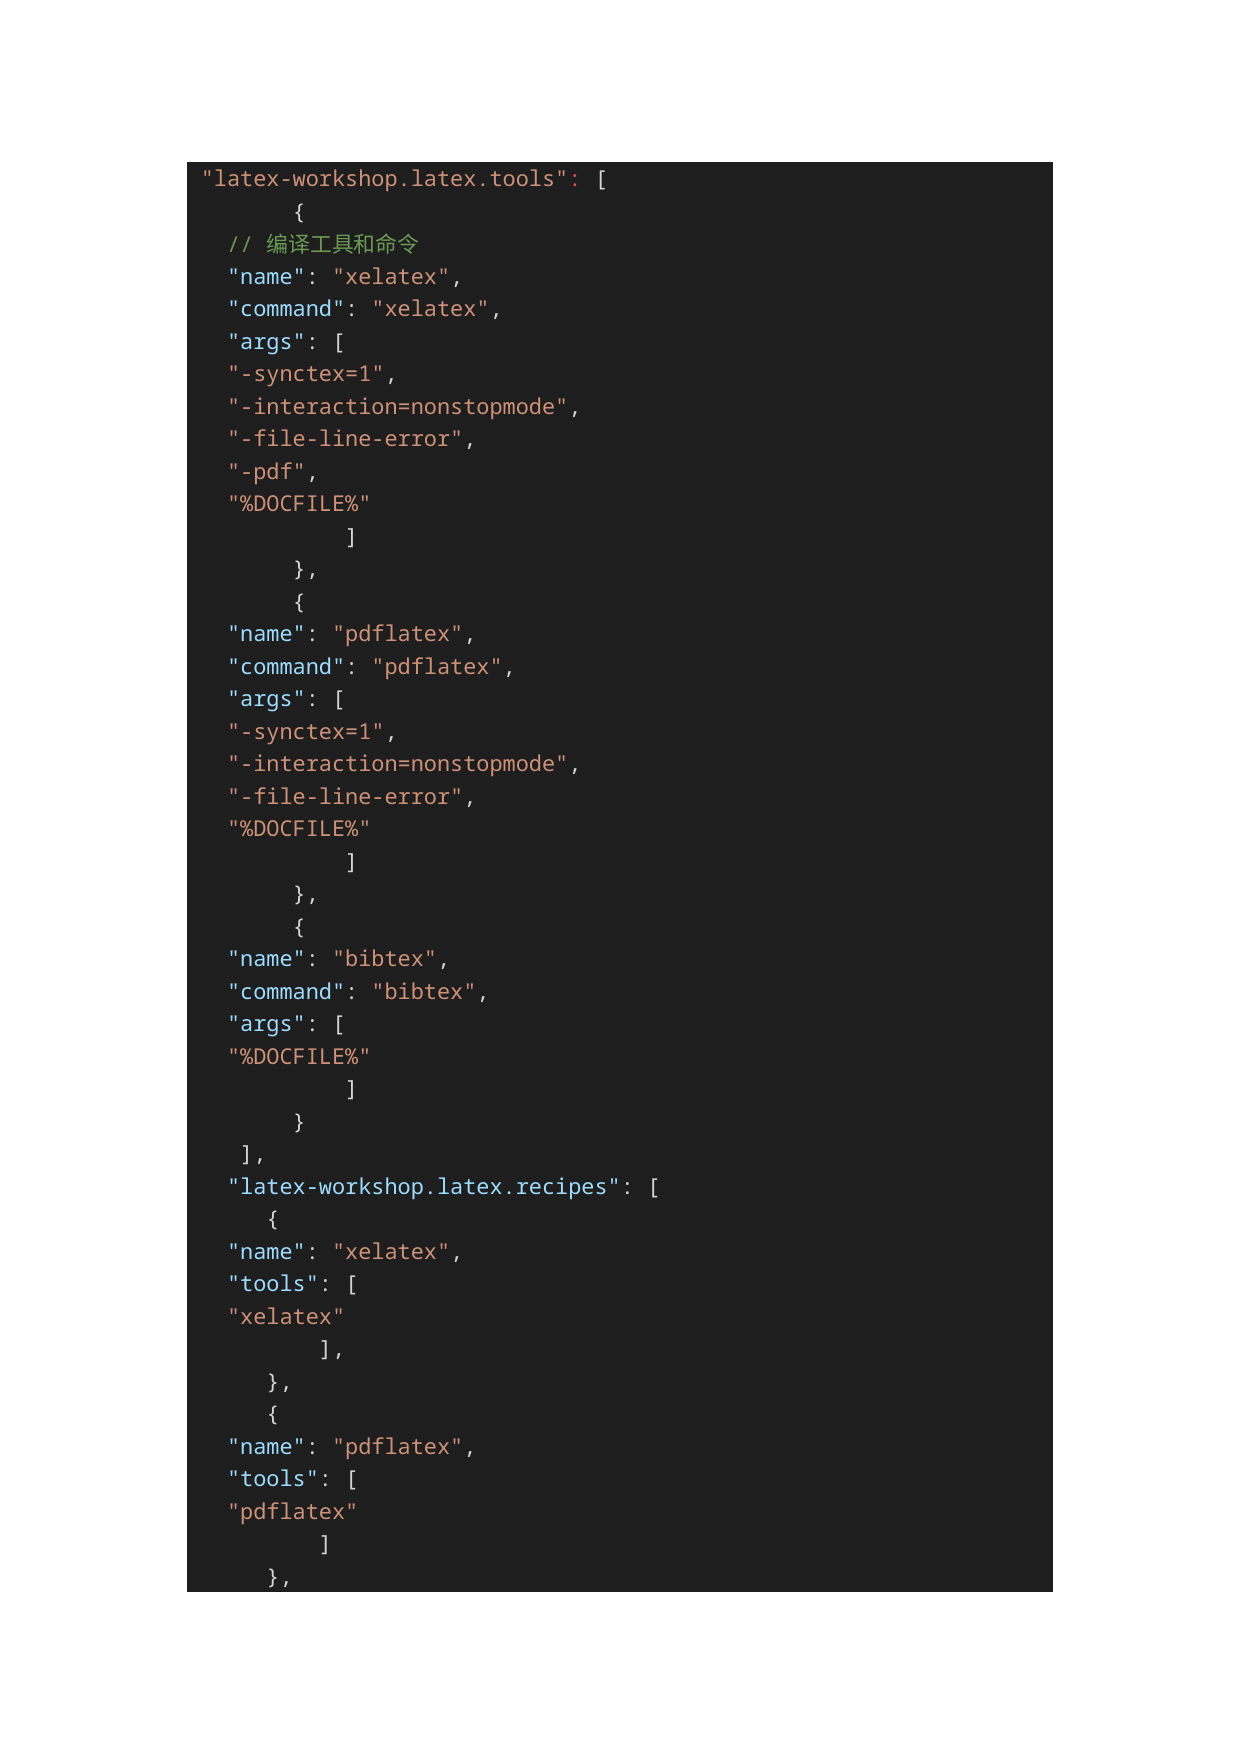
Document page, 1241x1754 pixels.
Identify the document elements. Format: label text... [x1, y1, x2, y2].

text "name": "pdflatex", [187, 617, 1053, 649]
text }, [187, 1364, 1053, 1397]
text "name": "bibtex", [187, 942, 1053, 974]
text "args": [ [187, 682, 1053, 714]
text ], [187, 1332, 1053, 1364]
text { [187, 1397, 1053, 1429]
text ] [187, 844, 1053, 877]
text "-file-line-error", [187, 422, 1053, 454]
text "tools": [ [187, 1462, 1053, 1494]
text "args": [ [187, 1007, 1053, 1039]
text ], [187, 1137, 1053, 1169]
text "latex-workshop.latex.tools": [ [187, 162, 1053, 194]
text { [187, 1202, 1053, 1234]
text "pdflatex" [187, 1494, 1053, 1527]
text { [187, 909, 1053, 942]
text "name": "xelatex", [187, 1234, 1053, 1267]
text "xelatex" [187, 1299, 1053, 1332]
text "-file-line-error", [187, 779, 1053, 812]
text "-interaction=nonstopmode", [187, 747, 1053, 779]
text } [187, 1104, 1053, 1137]
text }, [187, 1559, 1053, 1592]
text { [187, 584, 1053, 617]
text "-interaction=nonstopmode", [187, 389, 1053, 422]
text "command": "pdflatex", [187, 649, 1053, 682]
text "command": "xelatex", [187, 292, 1053, 324]
text "name": "xelatex", [187, 259, 1053, 292]
text "%DOCFILE%" [187, 487, 1053, 519]
text "-synctex=1", [187, 357, 1053, 389]
text ] [187, 1072, 1053, 1104]
text "latex-workshop.latex.recipes": [ [187, 1169, 1053, 1202]
text "-pdf", [187, 454, 1053, 487]
text "-synctex=1", [187, 714, 1053, 747]
text }, [187, 552, 1053, 584]
text "%DOCFILE%" [187, 812, 1053, 844]
text "command": "bibtex", [187, 974, 1053, 1007]
text }, [187, 877, 1053, 909]
text ] [187, 1527, 1053, 1559]
text // 编译工具和命令 [187, 227, 1053, 259]
text "%DOCFILE%" [187, 1039, 1053, 1072]
text { [187, 194, 1053, 227]
text ] [187, 519, 1053, 552]
text "args": [ [187, 324, 1053, 357]
text "name": "pdflatex", [187, 1429, 1053, 1462]
text "tools": [ [187, 1267, 1053, 1299]
